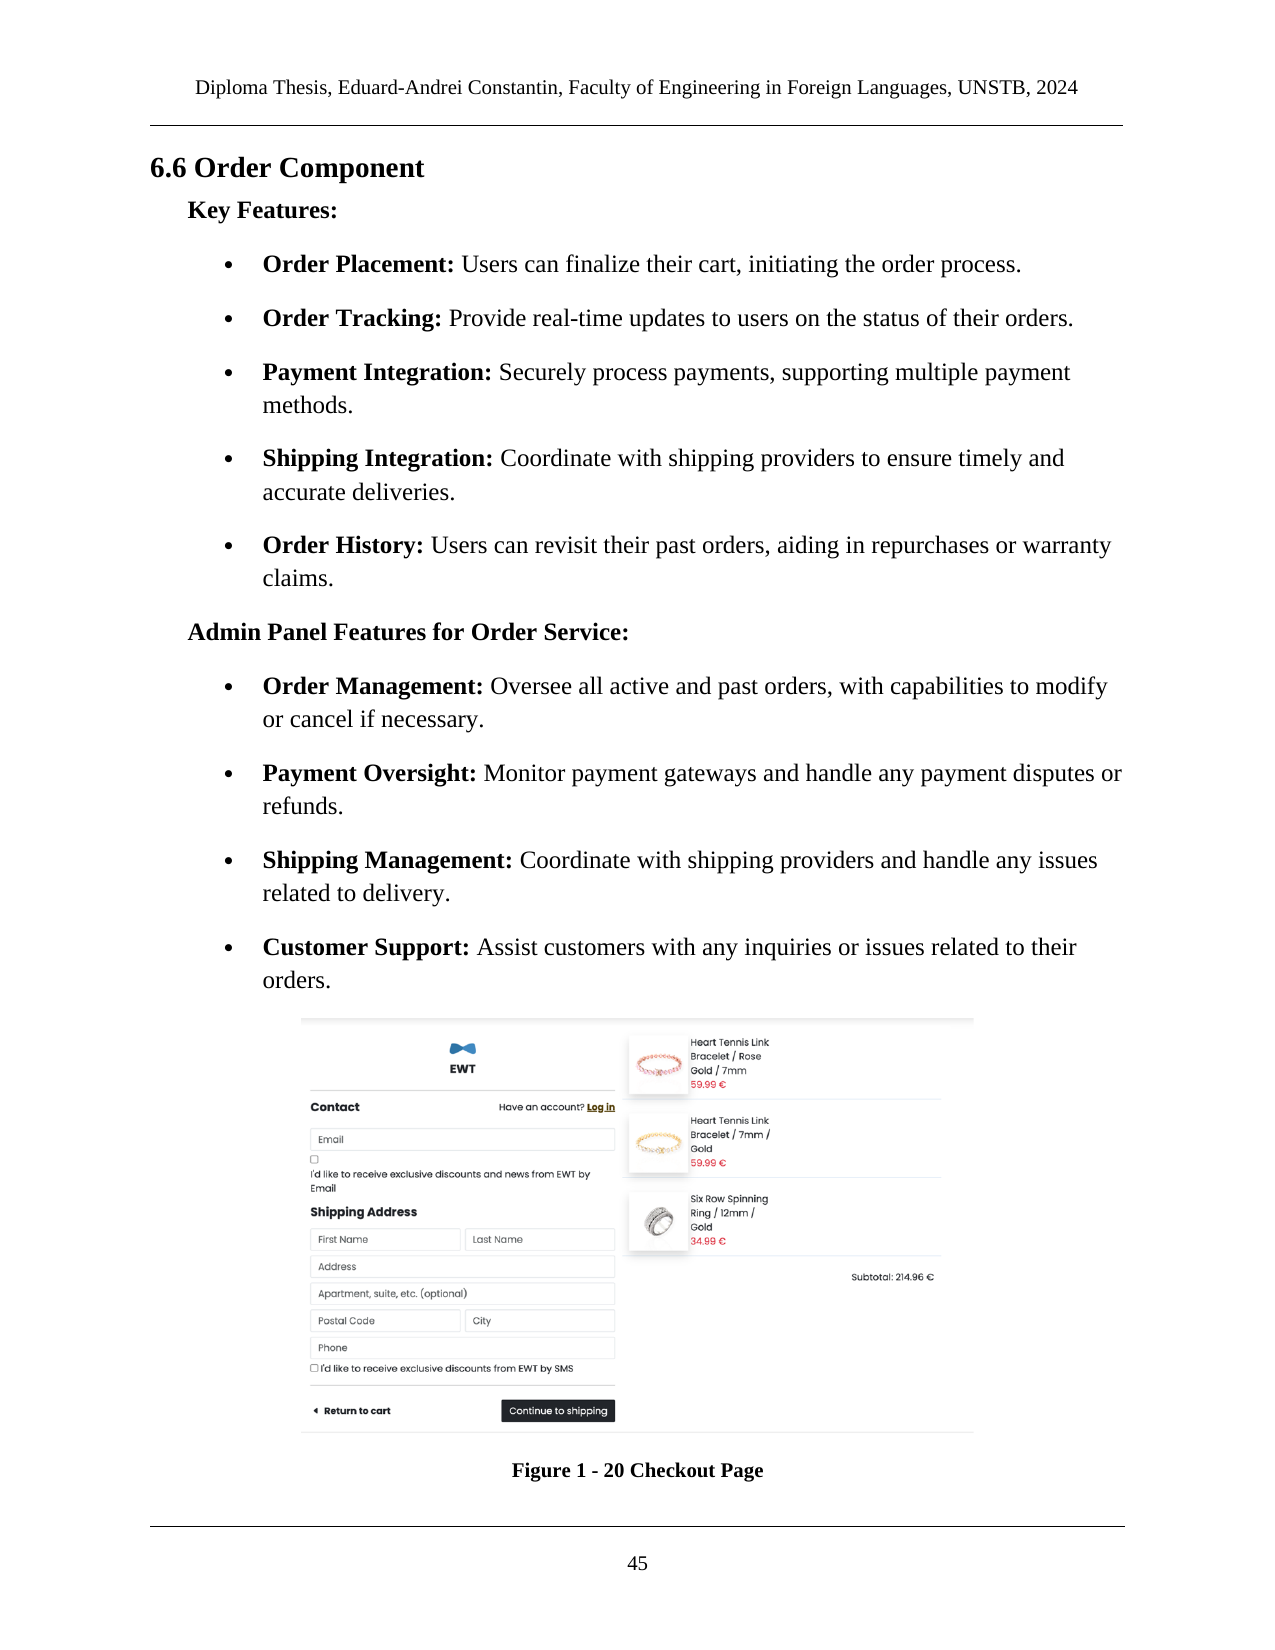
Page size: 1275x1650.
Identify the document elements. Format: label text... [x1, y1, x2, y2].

subtitle 6.6 Order Component [150, 150, 1125, 184]
list Shipping Management: Coordinate with shipping providers and handle any issues related to delivery. [225, 845, 1125, 907]
list Order History: Users can revisit their past orders, aiding in repurchases or warranty claims. [225, 530, 1125, 592]
list Payment Integration: Securely process payments, supporting multiple payment methods. [225, 357, 1125, 418]
text Figure 1 - 20 Checkout Page [150, 1457, 1125, 1482]
list Order Placement: Users can finalize their cart, initiating the order process. [225, 249, 1125, 278]
text Admin Panel Features for Order Service: [187, 617, 1125, 646]
list Order Tracking: Provide real-time updates to users on the status of their orders. [225, 303, 1125, 332]
text Key Features: [187, 195, 1125, 224]
list Customer Support: Assist customers with any inquiries or issues related to their orders. [225, 932, 1125, 993]
list Payment Oversight: Monitor payment gateways and handle any payment disputes or refunds. [225, 758, 1125, 820]
list Shipping Integration: Coordinate with shipping providers to ensure timely and accurate deliveries. [225, 443, 1125, 505]
list Order Management: Oversee all active and past orders, with capabilities to modify or cancel if necessary. [225, 671, 1125, 733]
picture [301, 1018, 974, 1434]
